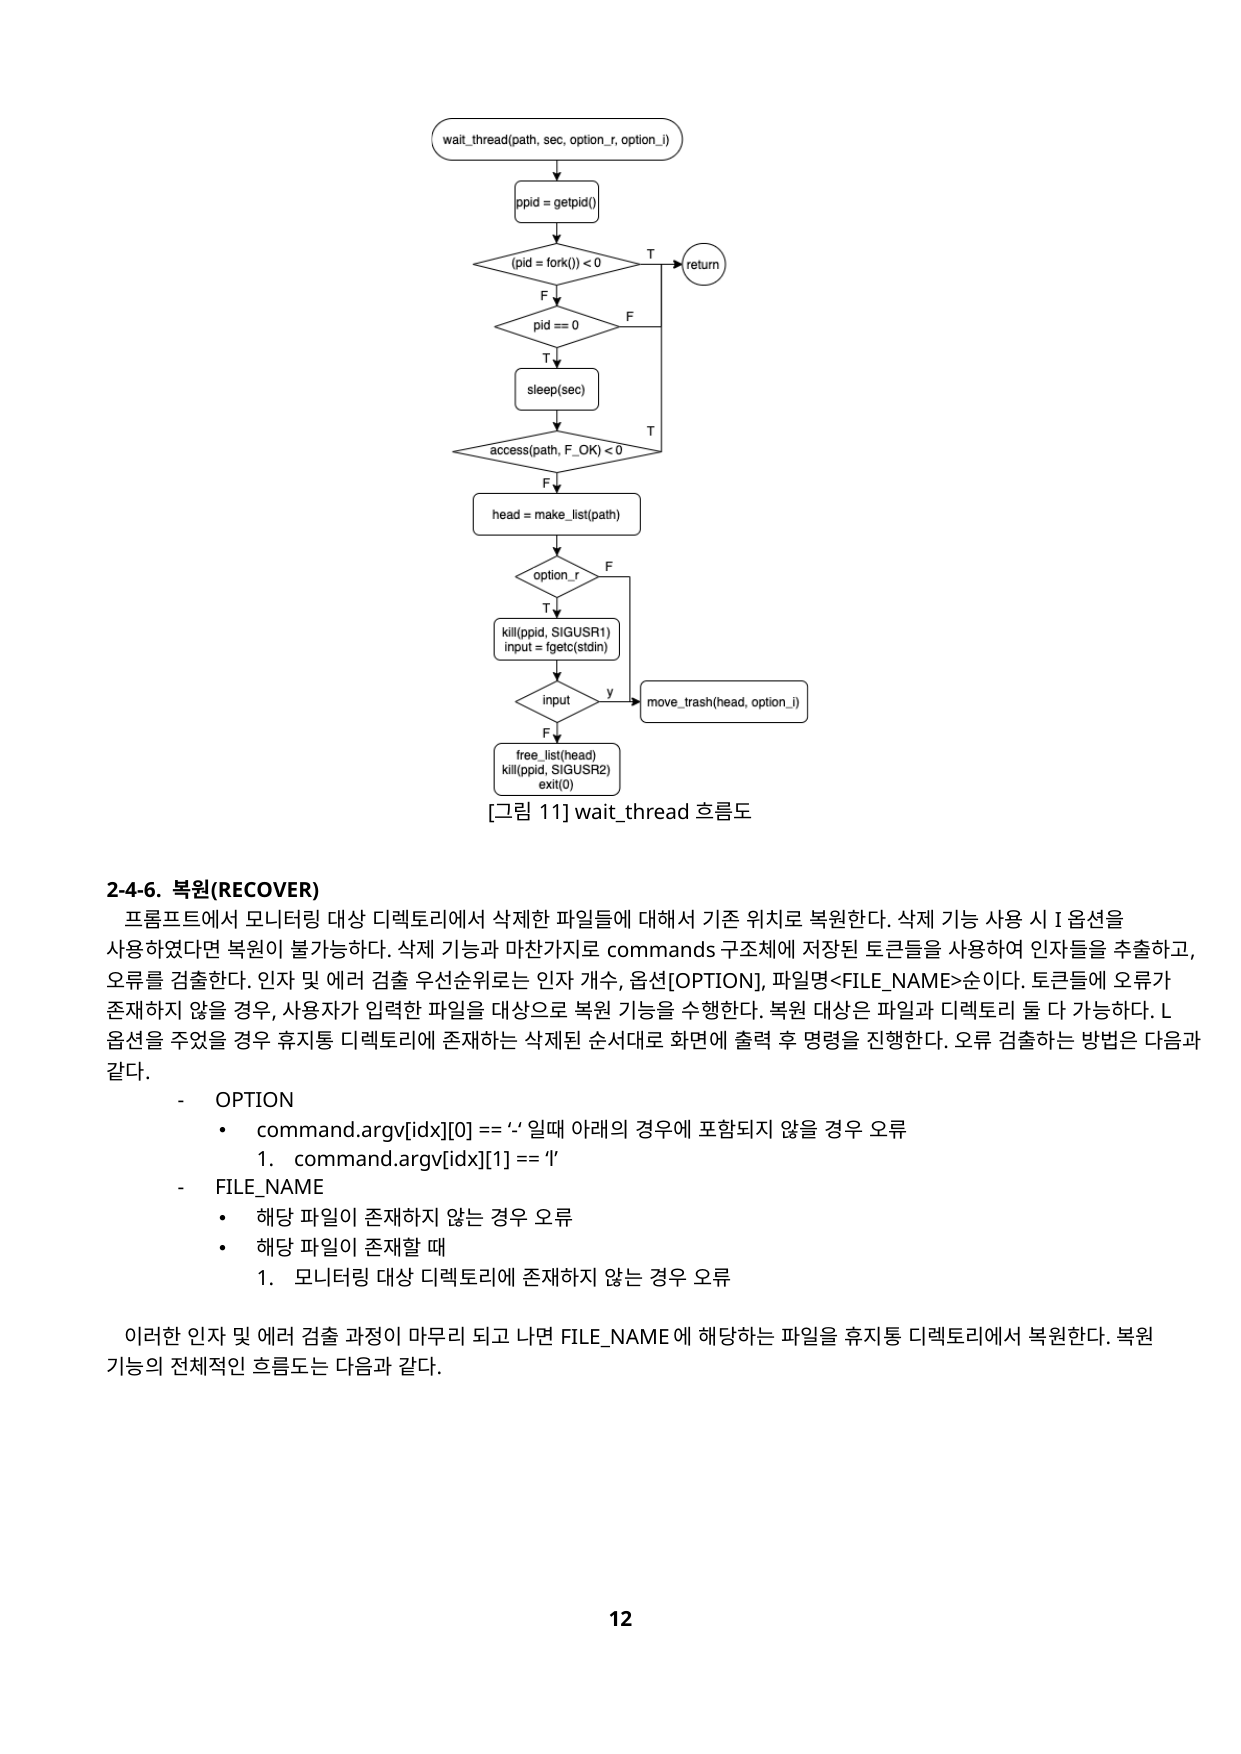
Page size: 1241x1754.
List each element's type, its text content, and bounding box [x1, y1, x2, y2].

list 해당 파일이 존재하지 않는 경우 오류 [219, 1201, 1209, 1231]
text 프롬프트에서 모니터링 대상 디렉토리에서 삭제한 파일들에 대해서 기존 위치로 복원한다. 삭제 기능 사용 시 I 옵션을 사용하였다면 복원이 불가능하다. 삭제 기능과 마찬가지로 commands구조체에 저장된 토큰들을 사용하여 인자들을 추출하고, 오류를 검출한다. 인자 및 에러 검출 우선순위로는 인자 개수, 옵션[OPTION], 파일명<FILE_NAME>순이다. 토큰들에 오류가 존재하지 않을 경우, 사용자가 입력한 파일을 대상으로 복원 기능을 수행한다. 복원 대상은 파일과 디렉토리 둘 다 가능하다. L옵션을 주었을 경우 휴지통 디렉토리에 존재하는 삭제된 순서대로 화면에 출력 후 명령을 진행한다. 오류 검출하는 방법은 다음과 같다. [106, 903, 1209, 1085]
list FILE_NAME [177, 1172, 1209, 1201]
list 해당 파일이 존재할 때 [219, 1231, 1209, 1261]
picture [431, 118, 809, 796]
list command.argv[idx][0] == ‘-‘ 일때 아래의 경우에 포함되지 않을 경우 오류 [219, 1114, 1209, 1144]
list 모니터링 대상 디렉토리에 존재하지 않는 경우 오류 [256, 1261, 1209, 1292]
text 이러한 인자 및 에러 검출 과정이 마무리 되고 나면 FILE_NAME에 해당하는 파일을 휴지통 디렉토리에서 복원한다. 복원 기능의 전체적인 흐름도는 다음과 같다. [106, 1320, 1209, 1381]
text [그림 11] wait_thread 흐름도 [31, 795, 1209, 826]
list command.argv[idx][1] == ‘l’ [256, 1144, 1209, 1172]
list OPTION [177, 1085, 1209, 1114]
text 2-4-6. 복원(RECOVER) [106, 873, 1209, 903]
